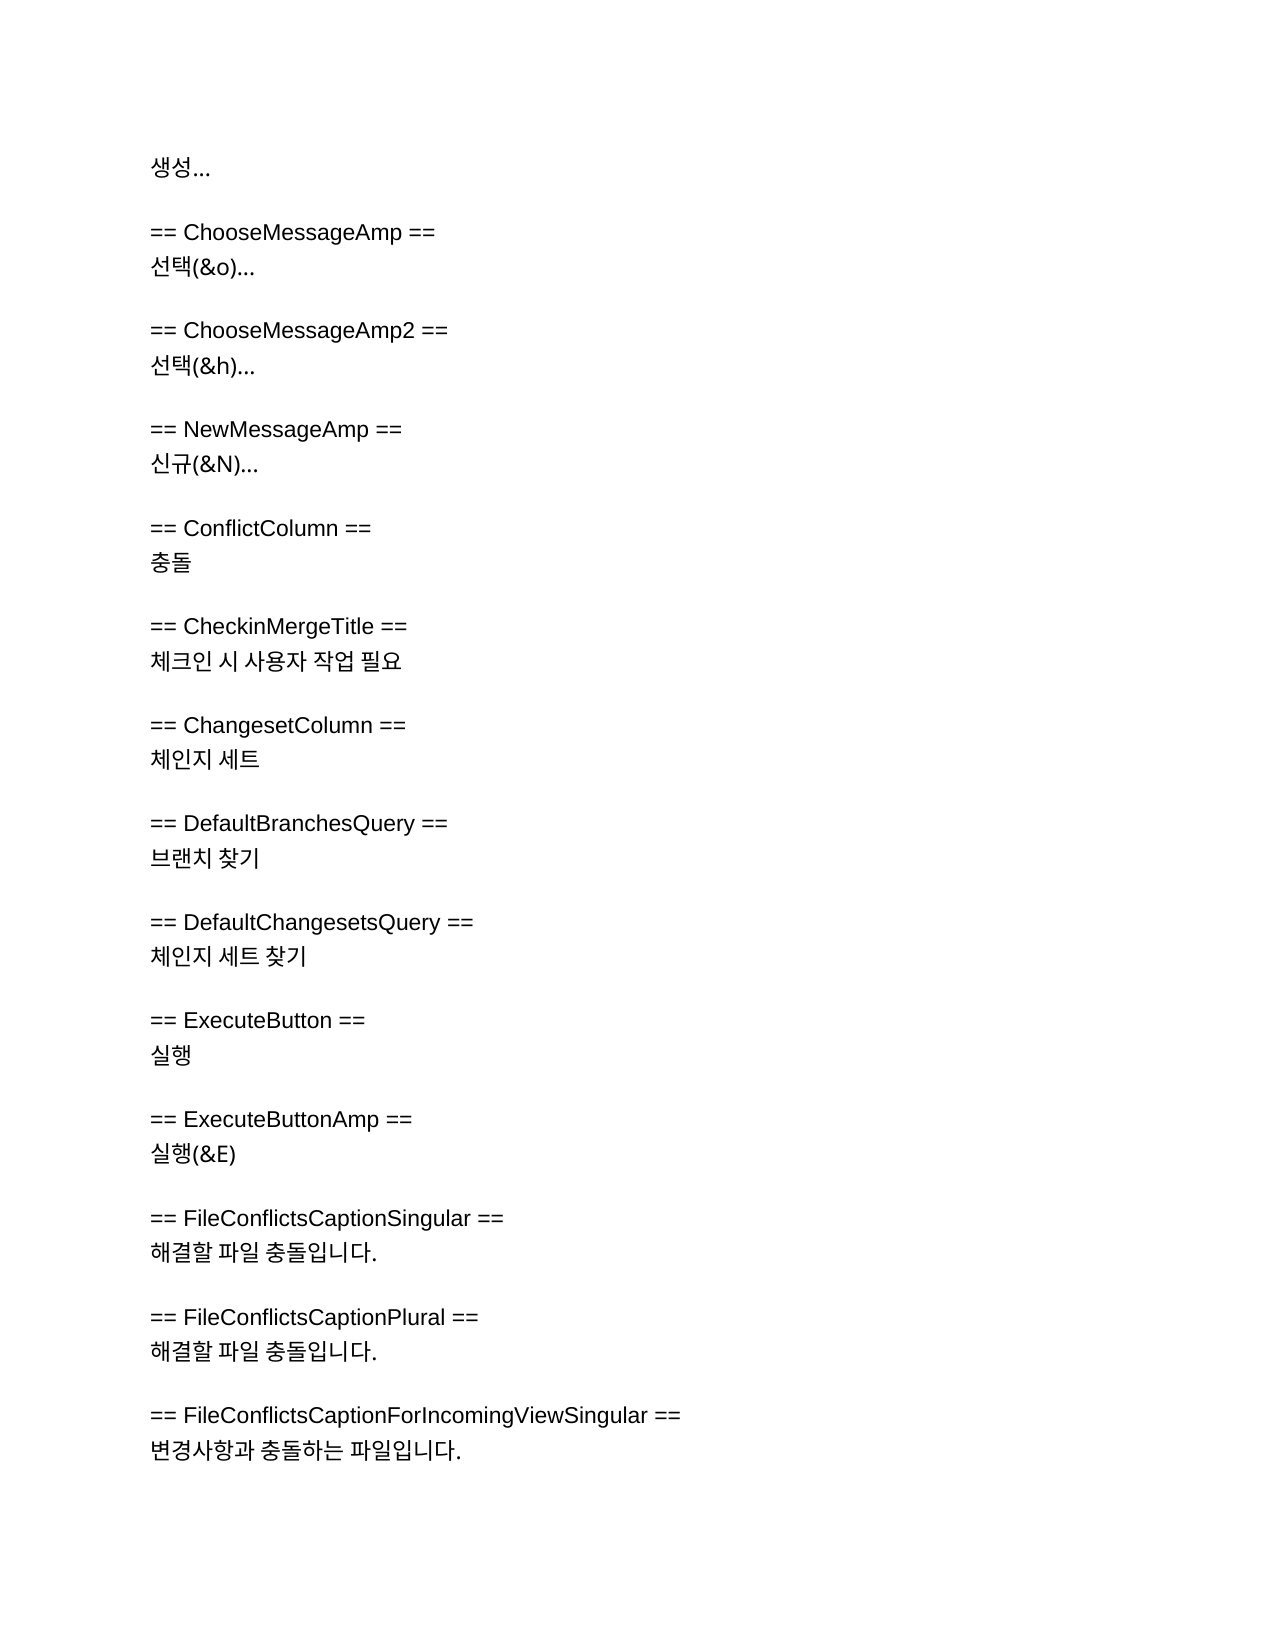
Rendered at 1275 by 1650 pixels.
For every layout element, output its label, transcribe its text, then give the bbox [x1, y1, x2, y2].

text 선택(&h)... [150, 347, 1125, 381]
text == CheckinMergeTitle == [150, 613, 1125, 640]
text 해결할 파일 충돌입니다. [150, 1235, 1125, 1268]
text == FileConflictsCaptionForIncomingViewSingular == [150, 1402, 1125, 1429]
text == ConflictColumn == [150, 515, 1125, 541]
text 체인지 세트 찾기 [150, 939, 1125, 972]
text 체크인 시 사용자 작업 필요 [150, 643, 1125, 677]
text == FileConflictsCaptionSingular == [150, 1205, 1125, 1231]
text == NewMessageAmp == [150, 416, 1125, 442]
text 실행 [150, 1038, 1125, 1071]
text 체인지 세트 [150, 742, 1125, 775]
text == DefaultBranchesQuery == [150, 810, 1125, 837]
text 실행(&E) [150, 1136, 1125, 1169]
text == FileConflictsCaptionPlural == [150, 1303, 1125, 1330]
text == ChooseMessageAmp2 == [150, 317, 1125, 344]
text 신규(&N)... [150, 446, 1125, 479]
text 브랜치 찾기 [150, 841, 1125, 874]
text == DefaultChangesetsQuery == [150, 909, 1125, 935]
text == ExecuteButtonAmp == [150, 1106, 1125, 1132]
text 변경사항과 충돌하는 파일입니다. [150, 1432, 1125, 1466]
text == ChooseMessageAmp == [150, 218, 1125, 245]
text 선택(&o)... [150, 249, 1125, 282]
text 생성... [150, 150, 1125, 183]
text 충돌 [150, 545, 1125, 578]
text == ExecuteButton == [150, 1007, 1125, 1034]
text 해결할 파일 충돌입니다. [150, 1334, 1125, 1367]
text == ChangesetColumn == [150, 712, 1125, 738]
